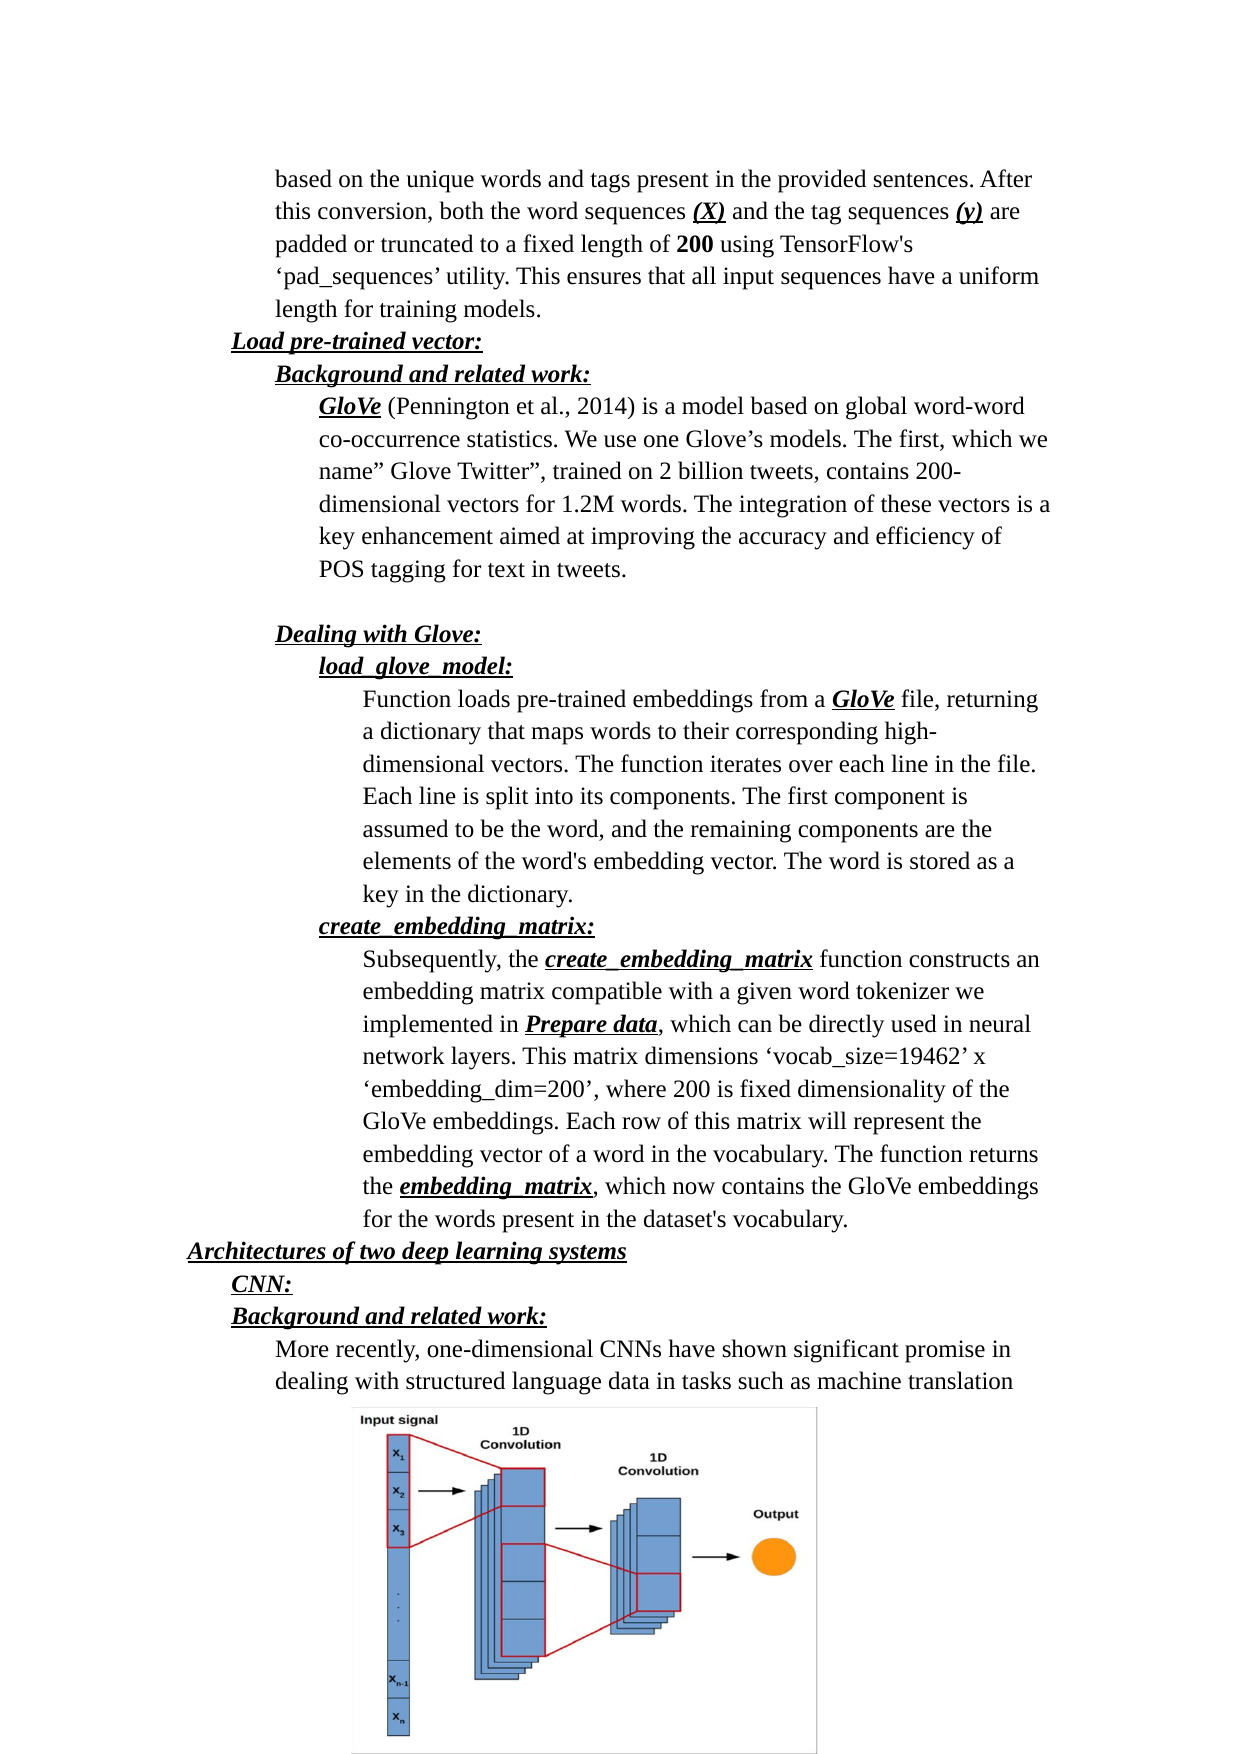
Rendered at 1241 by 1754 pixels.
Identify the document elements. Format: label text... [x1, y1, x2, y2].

text Background and related work: [187, 357, 1053, 389]
text Load pre-trained vector: [187, 324, 1053, 357]
picture [351, 1407, 818, 1754]
text Subsequently, the create_embedding_matrix function constructs an embedding matrix compatible with a given word tokenizer we implemented in Prepare data, which can be directly used in neural network layers. This matrix dimensions ‘vocab_size=19462’ x ‘embedding_dim=200’, where 200 is fixed dimensionality of the GloVe embeddings. Each row of this matrix will represent the embedding vector of a word in the vocabulary. The function returns the embedding_matrix, which now contains the GloVe embeddings for the words present in the dataset's vocabulary. [362, 942, 1053, 1234]
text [275, 162, 1053, 324]
text create_embedding_matrix: [319, 909, 1053, 942]
text load_glove_model: [187, 649, 1053, 682]
text Dealing with Glove: [187, 617, 1053, 649]
text CNN: [187, 1267, 1053, 1299]
text Architectures of two deep learning systems [187, 1234, 1053, 1267]
text Function loads pre-trained embeddings from a GloVe file, returning a dictionary that maps words to their corresponding high-dimensional vectors. The function iterates over each line in the file. Each line is split into its components. The first component is assumed to be the word, and the remaining components are the elements of the word's embedding vector. The word is stored as a key in the dictionary. [362, 682, 1053, 909]
text Background and related work: [187, 1299, 1053, 1332]
text GloVe (Pennington et al., 2014) is a model based on global word-word co-occurrence statistics. We use one Glove’s models. The first, which we name” Glove Twitter”, trained on 2 billion tweets, contains 200-dimensional vectors for 1.2M words. The integration of these vectors is a key enhancement aimed at improving the accuracy and efficiency of POS tagging for text in tweets. [319, 389, 1053, 584]
